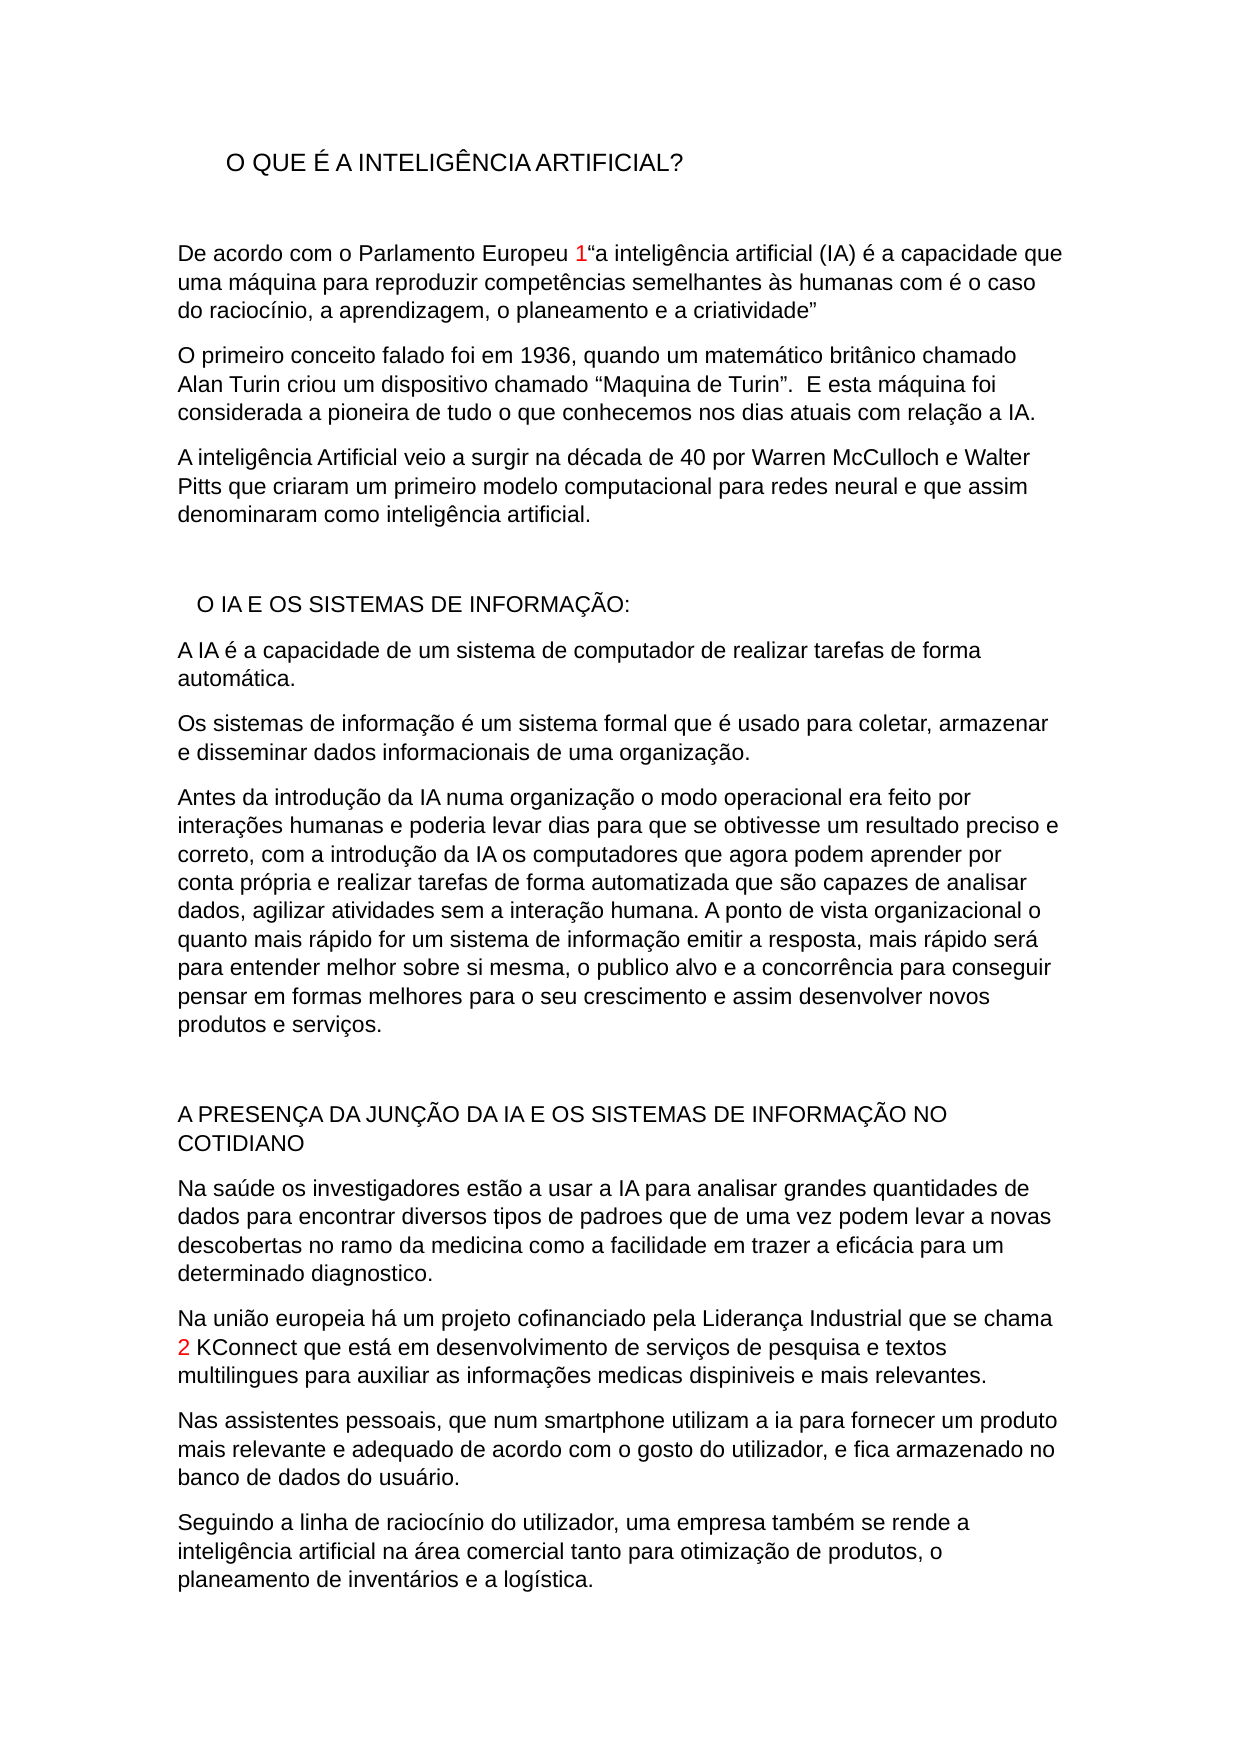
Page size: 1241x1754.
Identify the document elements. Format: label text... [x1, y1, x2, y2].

text Na união europeia há um projeto cofinanciado pela Liderança Industrial que se chama 2 KConnect que está em desenvolvimento de serviços de pesquisa e textos multilingues para auxiliar as informações medicas dispiniveis e mais relevantes. [177, 1305, 1063, 1388]
text Na saúde os investigadores estão a usar a IA para analisar grandes quantidades de dados para encontrar diversos tipos de padroes que de uma vez podem levar a novas descobertas no ramo da medicina como a facilidade em trazer a eficácia para um determinado diagnostico. [177, 1175, 1063, 1287]
text De acordo com o Parlamento Europeu 1“a inteligência artificial (IA) é a capacidade que uma máquina para reproduzir competências semelhantes às humanas com é o caso do raciocínio, a aprendizagem, o planeamento e a criatividade” [177, 240, 1063, 324]
text A IA é a capacidade de um sistema de computador de realizar tarefas de forma automática. [177, 637, 1063, 691]
text O QUE É A INTELIGÊNCIA ARTIFICIAL? [177, 148, 1063, 176]
text O IA E OS SISTEMAS DE INFORMAÇÃO: [177, 591, 1063, 618]
text Os sistemas de informação é um sistema formal que é usado para coletar, armazenar e disseminar dados informacionais de uma organização. [177, 710, 1063, 765]
text A PRESENÇA DA JUNÇÃO DA IA E OS SISTEMAS DE INFORMAÇÃO NO COTIDIANO [177, 1101, 1063, 1156]
text A inteligência Artificial veio a surgir na década de 40 por Warren McCulloch e Walter Pitts que criaram um primeiro modelo computacional para redes neural e que assim denominaram como inteligência artificial. [177, 444, 1063, 528]
text O primeiro conceito falado foi em 1936, quando um matemático britânico chamado Alan Turin criou um dispositivo chamado “Maquina de Turin”. E esta máquina foi considerada a pioneira de tudo o que conhecemos nos dias atuais com relação a IA. [177, 342, 1063, 426]
text Seguindo a linha de raciocínio do utilizador, uma empresa também se rende a inteligência artificial na área comercial tanto para otimização de produtos, o planeamento de inventários e a logística. [177, 1509, 1063, 1592]
text Antes da introdução da IA numa organização o modo operacional era feito por interações humanas e poderia levar dias para que se obtivesse um resultado preciso e correto, com a introdução da IA os computadores que agora podem aprender por conta própria e realizar tarefas de forma automatizada que são capazes de analisar dados, agilizar atividades sem a interação humana. A ponto de vista organizacional o quanto mais rápido for um sistema de informação emitir a resposta, mais rápido será para entender melhor sobre si mesma, o publico alvo e a concorrência para conseguir pensar em formas melhores para o seu crescimento e assim desenvolver novos produtos e serviços. [177, 784, 1063, 1037]
text Nas assistentes pessoais, que num smartphone utilizam a ia para fornecer um produto mais relevante e adequado de acordo com o gosto do utilizador, e fica armazenado no banco de dados do usuário. [177, 1407, 1063, 1491]
